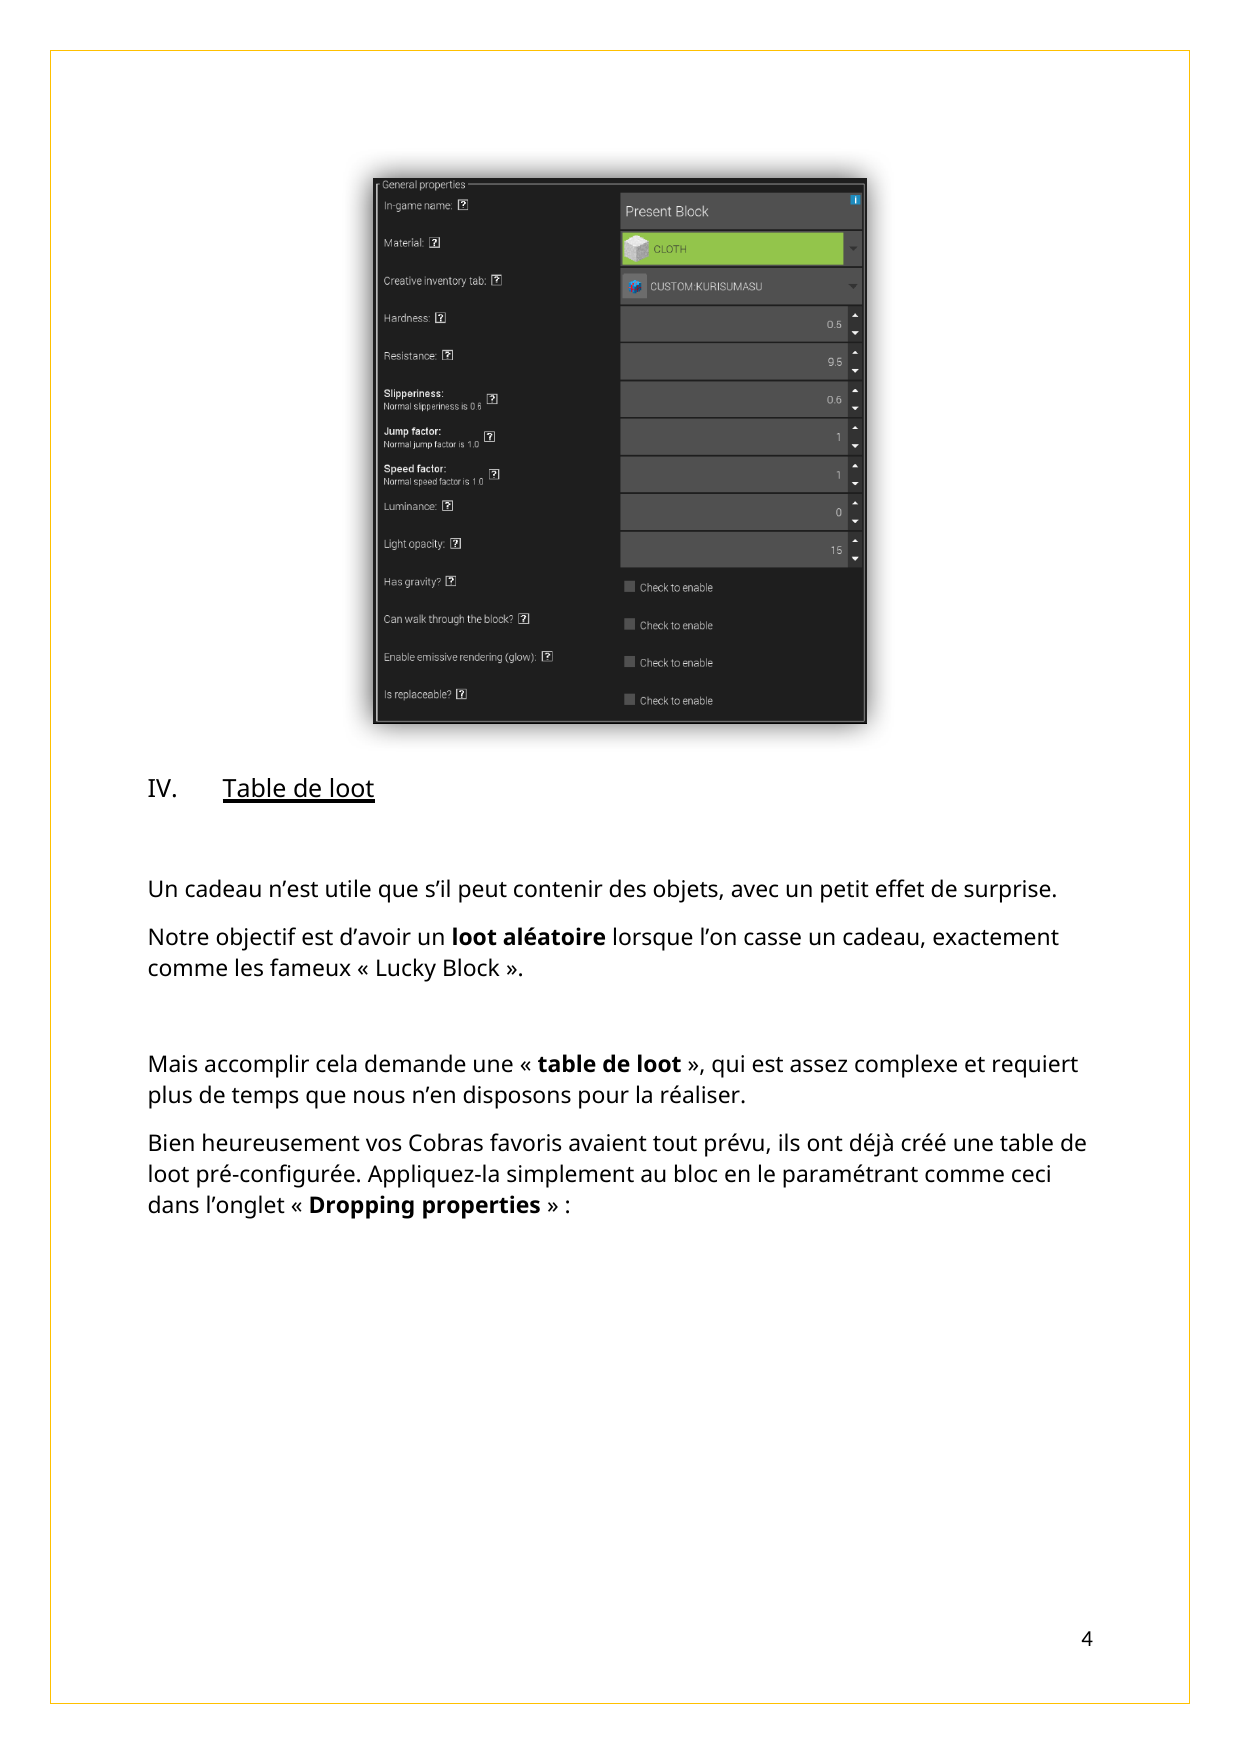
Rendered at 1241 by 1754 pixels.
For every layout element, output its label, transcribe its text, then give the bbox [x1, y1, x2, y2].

text Notre objectif est d’avoir un loot aléatoire lorsque l’on casse un cadeau, exactement comme les fameux « Lucky Block ». [147, 921, 1093, 983]
picture [373, 178, 867, 724]
text Bien heureusement vos Cobras favoris avaient tout prévu, ils ont déjà créé une table de loot pré-configurée. Appliquez-la simplement au bloc en le paramétrant comme ceci dans l’onglet « Dropping properties » : [147, 1127, 1093, 1221]
text Mais accomplir cela demande une « table de loot », qui est assez complexe et requiert plus de temps que nous n’en disposons pour la réaliser. [147, 1048, 1093, 1110]
text Un cadeau n’est utile que s’il peut contenir des objets, avec un petit effet de surprise. [147, 873, 1093, 904]
title Table de loot [147, 771, 1093, 804]
